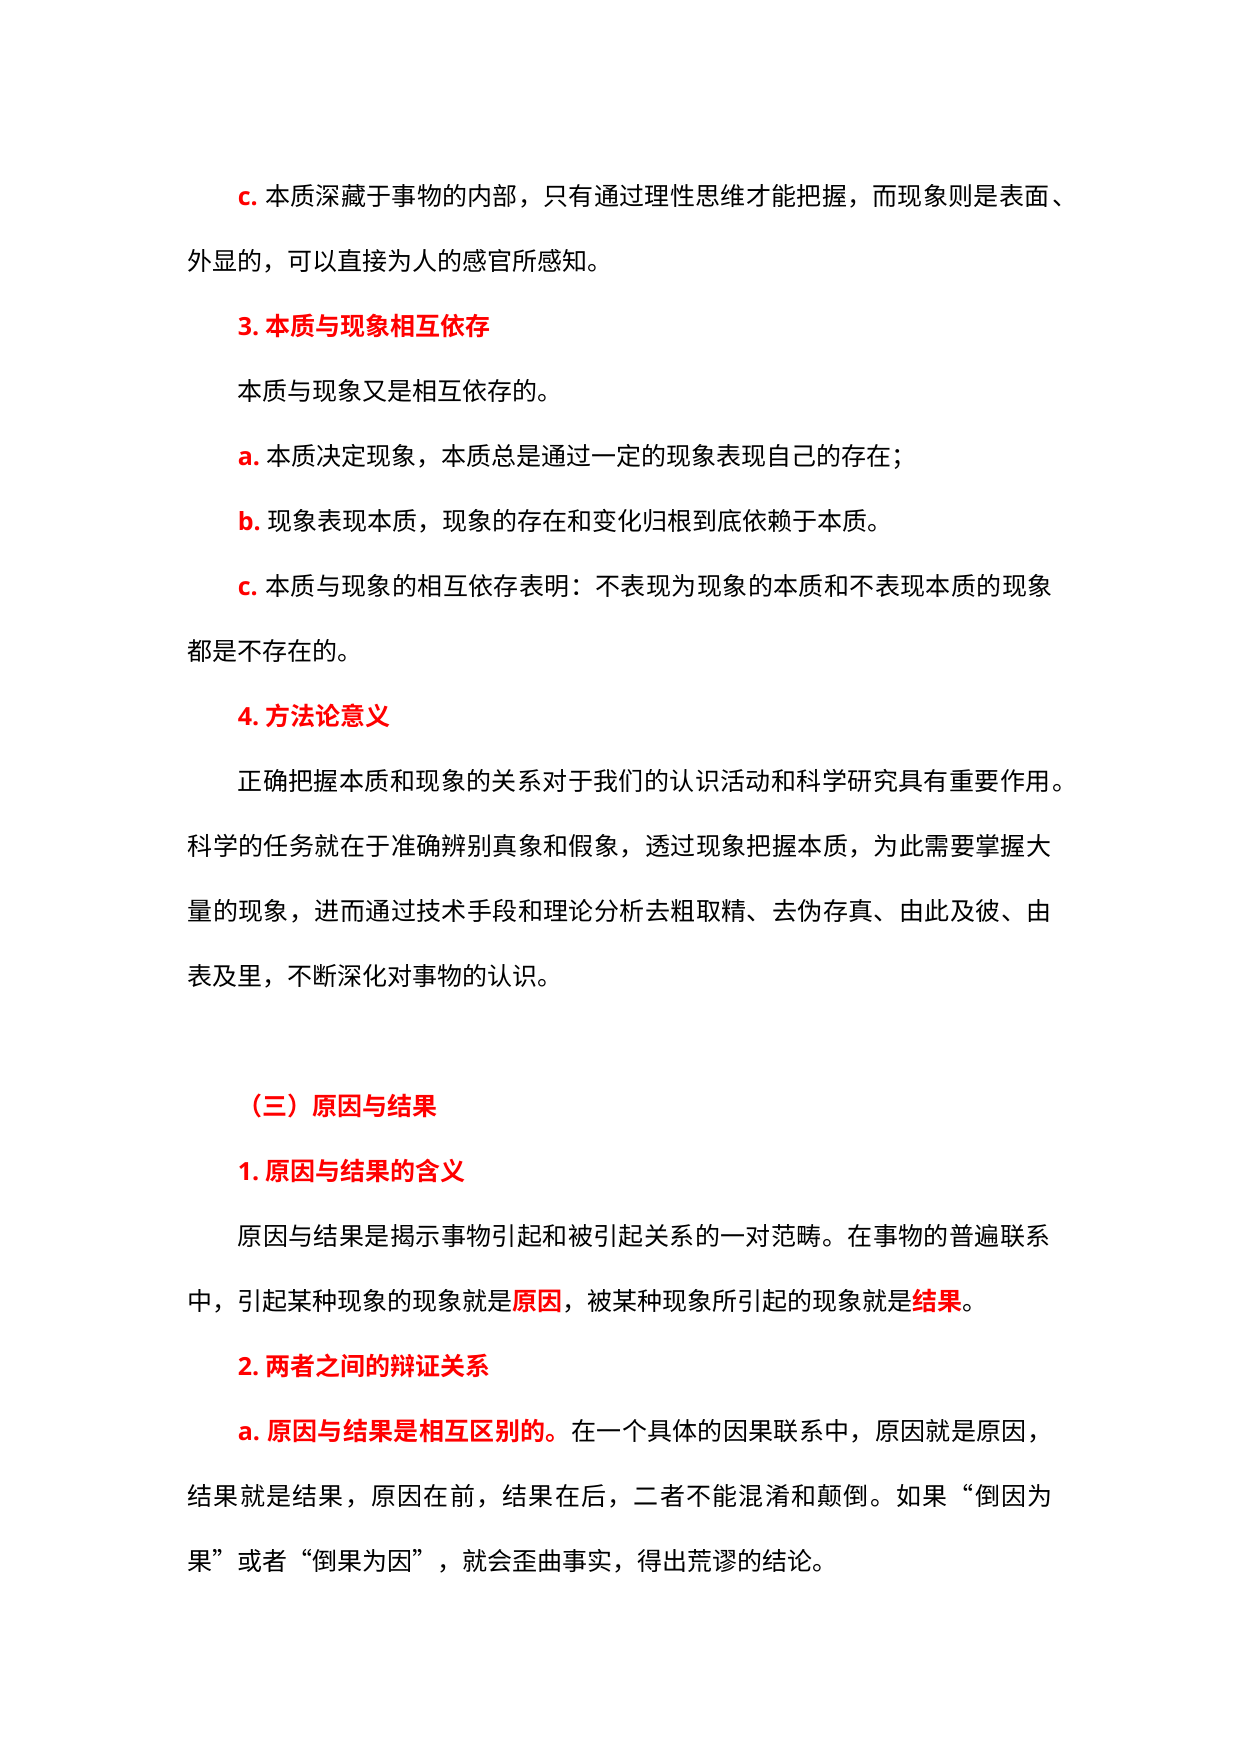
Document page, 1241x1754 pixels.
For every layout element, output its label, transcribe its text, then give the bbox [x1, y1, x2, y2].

text 原因与结果是揭示事物引起和被引起关系的一对范畴。在事物的普遍联系中，引起某种现象的现象就是原因，被某种现象所引起的现象就是结果。 [187, 1202, 1053, 1332]
text 1. 原因与结果的含义 [187, 1137, 1053, 1202]
text 正确把握本质和现象的关系对于我们的认识活动和科学研究具有重要作用。科学的任务就在于准确辨别真象和假象，透过现象把握本质，为此需要掌握大量的现象，进而通过技术手段和理论分析去粗取精、去伪存真、由此及彼、由表及里，不断深化对事物的认识。 [187, 747, 1053, 1007]
text b. 现象表现本质，现象的存在和变化归根到底依赖于本质。 [187, 487, 1053, 552]
text （三）原因与结果 [187, 1072, 1053, 1137]
text 本质与现象又是相互依存的。 [187, 357, 1053, 422]
text c. 本质深藏于事物的内部，只有通过理性思维才能把握，而现象则是表面、外显的，可以直接为人的感官所感知。 [187, 162, 1053, 292]
text a. 原因与结果是相互区别的。在一个具体的因果联系中，原因就是原因，结果就是结果，原因在前，结果在后，二者不能混淆和颠倒。如果“倒因为果”或者“倒果为因”，就会歪曲事实，得出荒谬的结论。 [187, 1397, 1053, 1592]
text 2. 两者之间的辩证关系 [187, 1332, 1053, 1397]
text 4. 方法论意义 [187, 682, 1053, 747]
text 3. 本质与现象相互依存 [187, 292, 1053, 357]
text c. 本质与现象的相互依存表明：不表现为现象的本质和不表现本质的现象都是不存在的。 [187, 552, 1053, 682]
text a. 本质决定现象，本质总是通过一定的现象表现自己的存在； [187, 422, 1053, 487]
